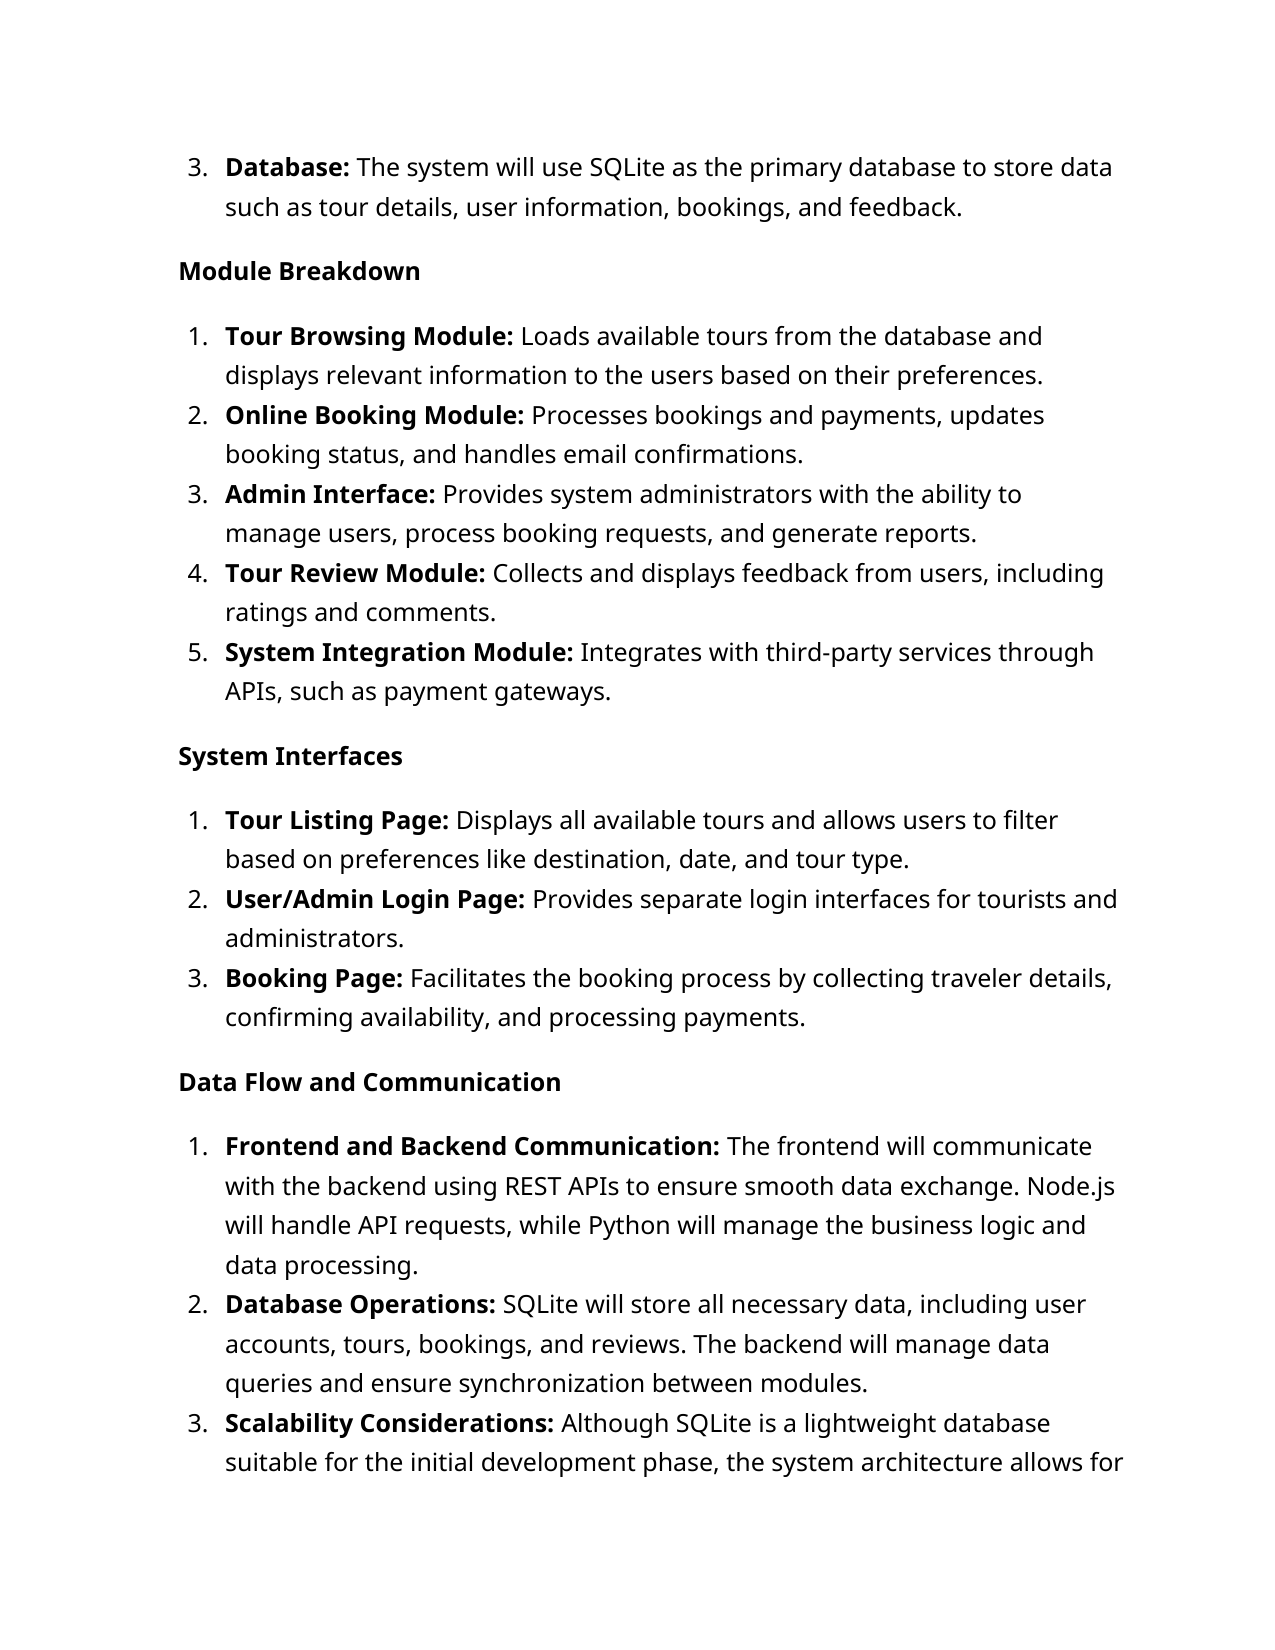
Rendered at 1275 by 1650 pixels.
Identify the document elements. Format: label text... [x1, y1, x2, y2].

list Database: The system will use SQLite as the primary database to store data such as tour details, user information, bookings, and feedback. [187, 150, 1125, 223]
text Module Breakdown [178, 254, 1125, 288]
list Tour Browsing Module: Loads available tours from the database and displays relevant information to the users based on their preferences. [187, 318, 1125, 392]
list System Integration Module: Integrates with third-party services through APIs, such as payment gateways. [187, 634, 1125, 708]
list Tour Review Module: Collects and displays feedback from users, including ratings and comments. [187, 555, 1125, 629]
text System Interfaces [178, 738, 1125, 772]
list Tour Listing Page: Displays all available tours and allows users to filter based on preferences like destination, date, and tour type. [187, 803, 1125, 876]
list User/Admin Login Page: Provides separate login interfaces for tourists and administrators. [187, 882, 1125, 955]
list Booking Page: Facilitates the booking process by collecting traveler details, confirming availability, and processing payments. [187, 961, 1125, 1034]
text Data Flow and Communication [150, 1064, 1125, 1099]
list Admin Interface: Provides system administrators with the ability to manage users, process booking requests, and generate reports. [187, 476, 1125, 550]
list Online Booking Module: Processes bookings and payments, updates booking status, and handles email confirmations. [187, 397, 1125, 471]
